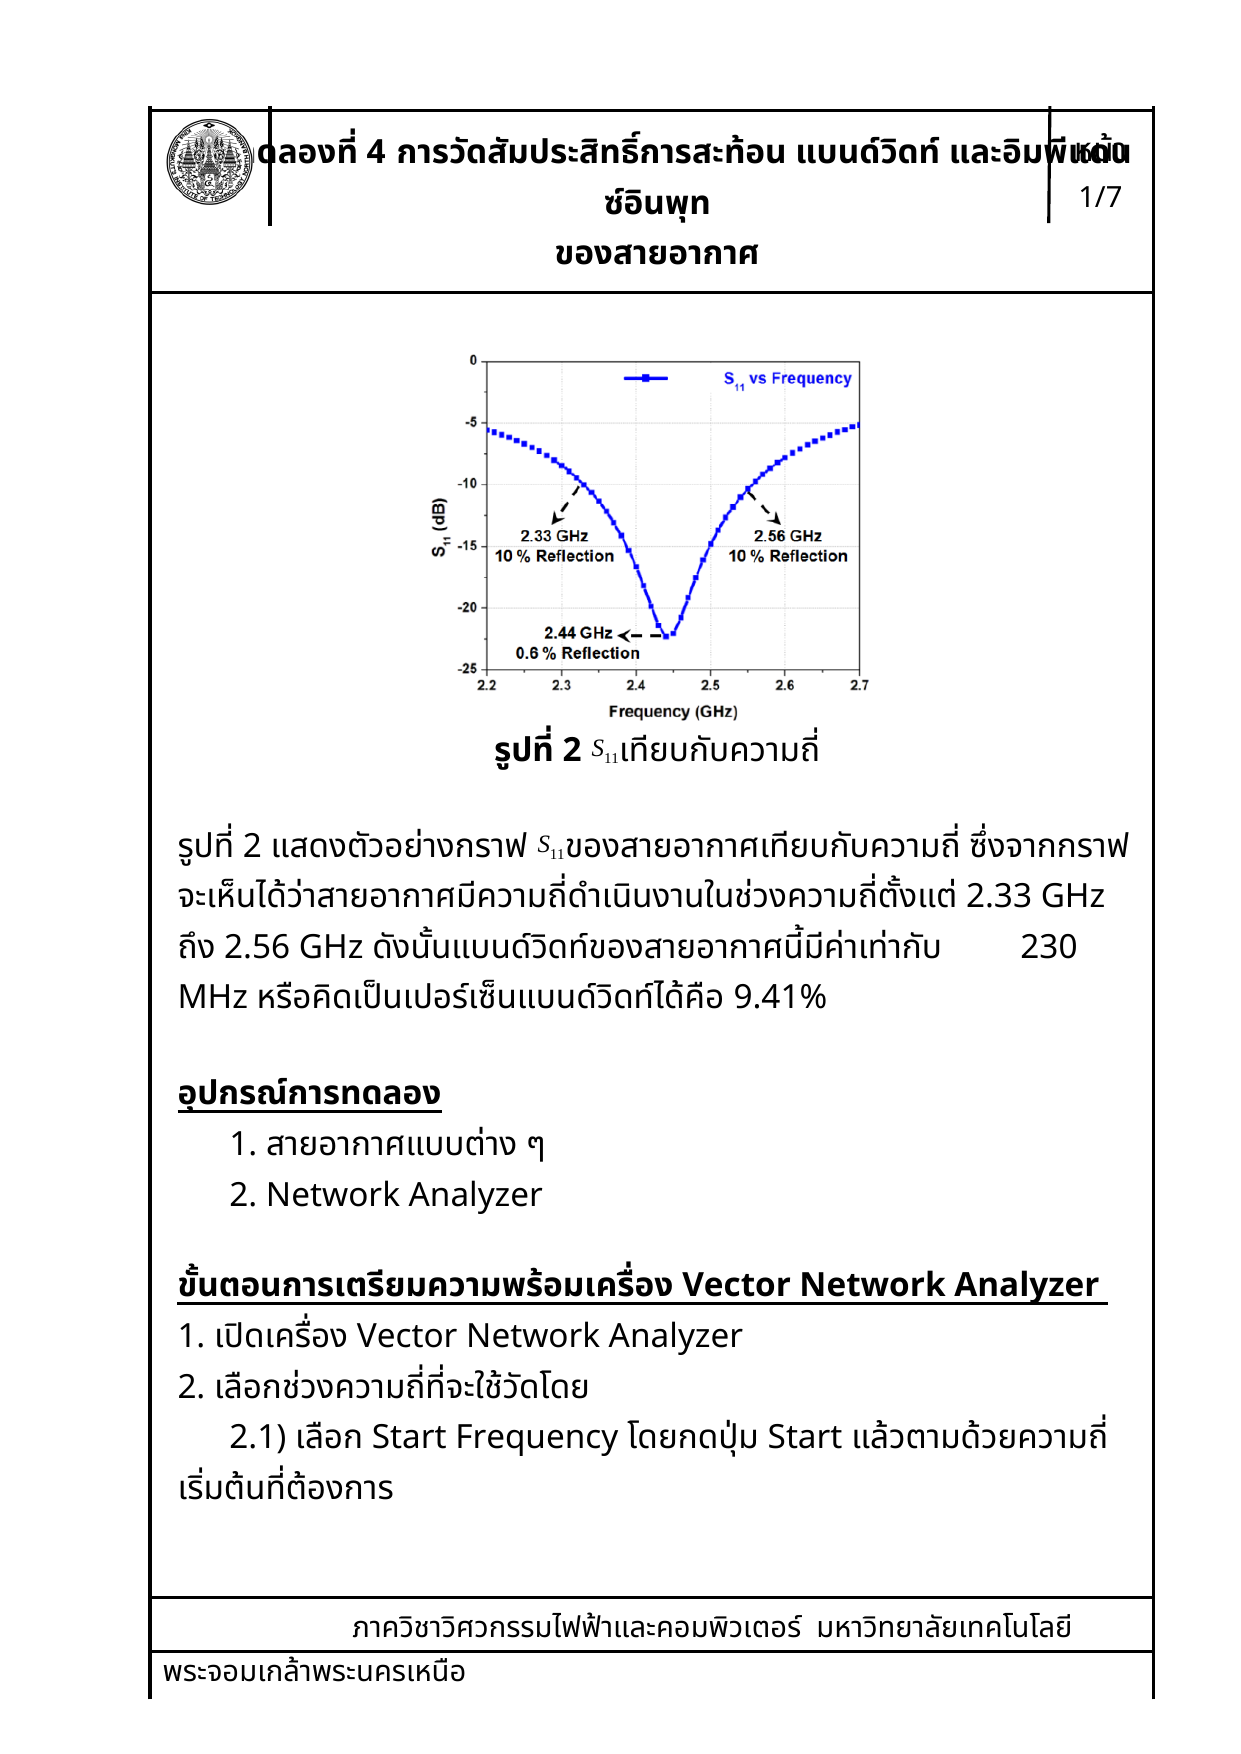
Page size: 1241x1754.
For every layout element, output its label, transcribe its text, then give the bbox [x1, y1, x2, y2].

text อุปกรณ์การทดลอง [177, 1069, 1137, 1120]
text 2. เลือกช่วงความถี่ที่จะใช้วัดโดย [177, 1362, 1137, 1413]
text รูปที่ 2 เทียบกับความถี่ [177, 725, 1137, 776]
text ขั้นตอนการเตรียมความพร้อมเครื่อง Vector Network Analyzer [177, 1261, 1137, 1312]
text รูปที่ 2 แสดงตัวอย่างกราฟ ของสายอากาศเทียบกับความถี่ ซึ่งจากกราฟจะเห็นได้ว่าสายอากาศมีความถี่ดำเนินงานในช่วงความถี่ตั้งแต่ 2.33 GHz ถึง 2.56 GHz ดังนั้นแบนด์วิดท์ของสายอากาศนี้มีค่าเท่ากับ 230 MHz หรือคิดเป็นเปอร์เซ็นแบนด์วิดท์ได้คือ 9.41% [177, 821, 1137, 1024]
text 2. Network Analyzer [177, 1170, 1137, 1216]
text 1. สายอากาศแบบต่าง ๆ [177, 1120, 1137, 1170]
text 1. เปิดเครื่อง Vector Network Analyzer [177, 1312, 1137, 1362]
text 2.1) เลือก Start Frequency โดยกดปุ่ม Start แล้วตามด้วยความถี่เริ่มต้นที่ต้องการ [177, 1413, 1137, 1514]
picture [419, 336, 895, 726]
